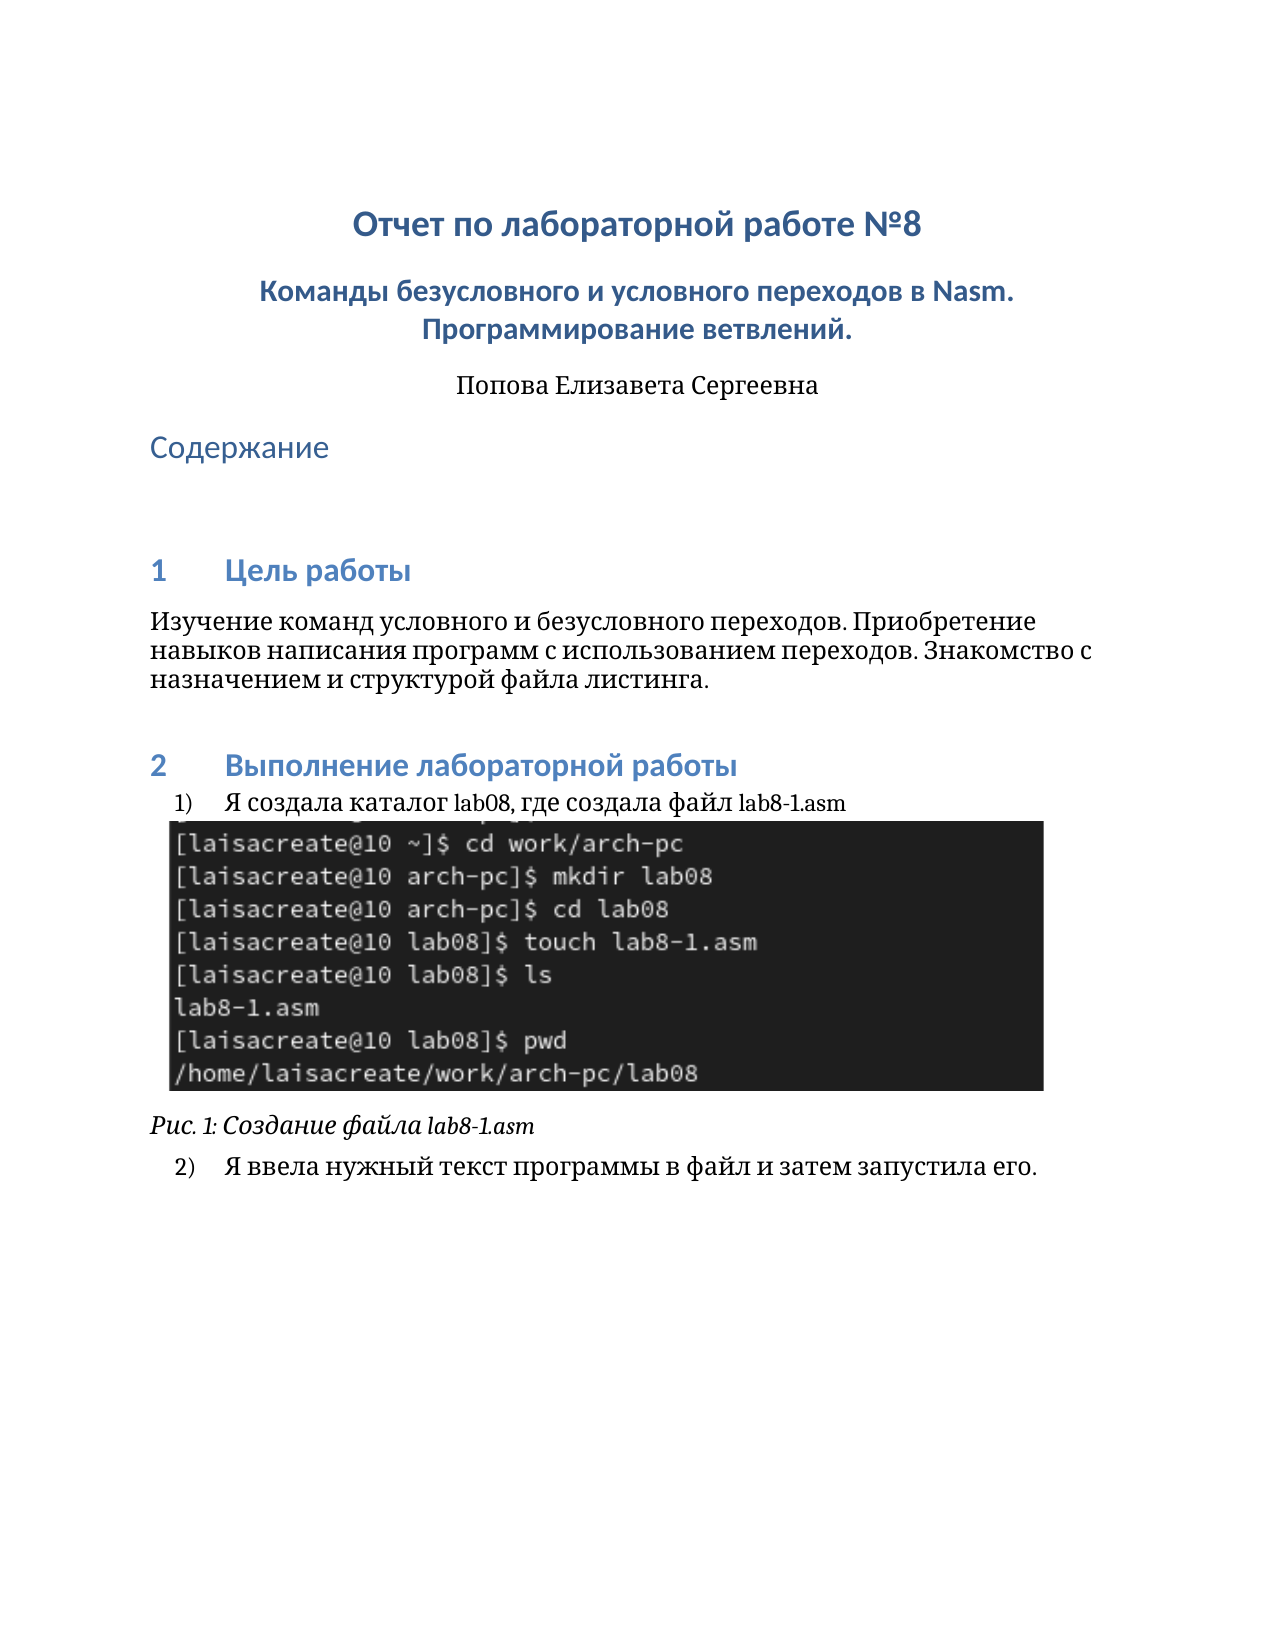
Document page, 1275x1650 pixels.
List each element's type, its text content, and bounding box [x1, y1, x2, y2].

subtitle Команды безусловного и условного переходов в Nasm. Программирование ветвлений. [150, 271, 1125, 347]
title Отчет по лабораторной работе №8 [150, 200, 1125, 246]
list Я ввела нужный текст программы в файл и затем запустила его. [175, 1153, 1125, 1182]
text Изучение команд условного и безусловного переходов. Приобретение навыков написания программ с использованием переходов. Знакомство с назначением и структурой файла листинга. [150, 608, 1125, 694]
text Рис. 1: Создание файла lab8-1.asm [150, 1112, 1125, 1141]
text Попова Елизавета Сергеевна [150, 372, 1125, 401]
picture [168, 821, 1044, 1091]
subtitle 1 Цель работы [150, 548, 1125, 589]
subtitle 2 Выполнение лабораторной работы [150, 744, 1125, 785]
list Я создала каталог lab08, где создала файл lab8-1.asm [175, 789, 1125, 817]
